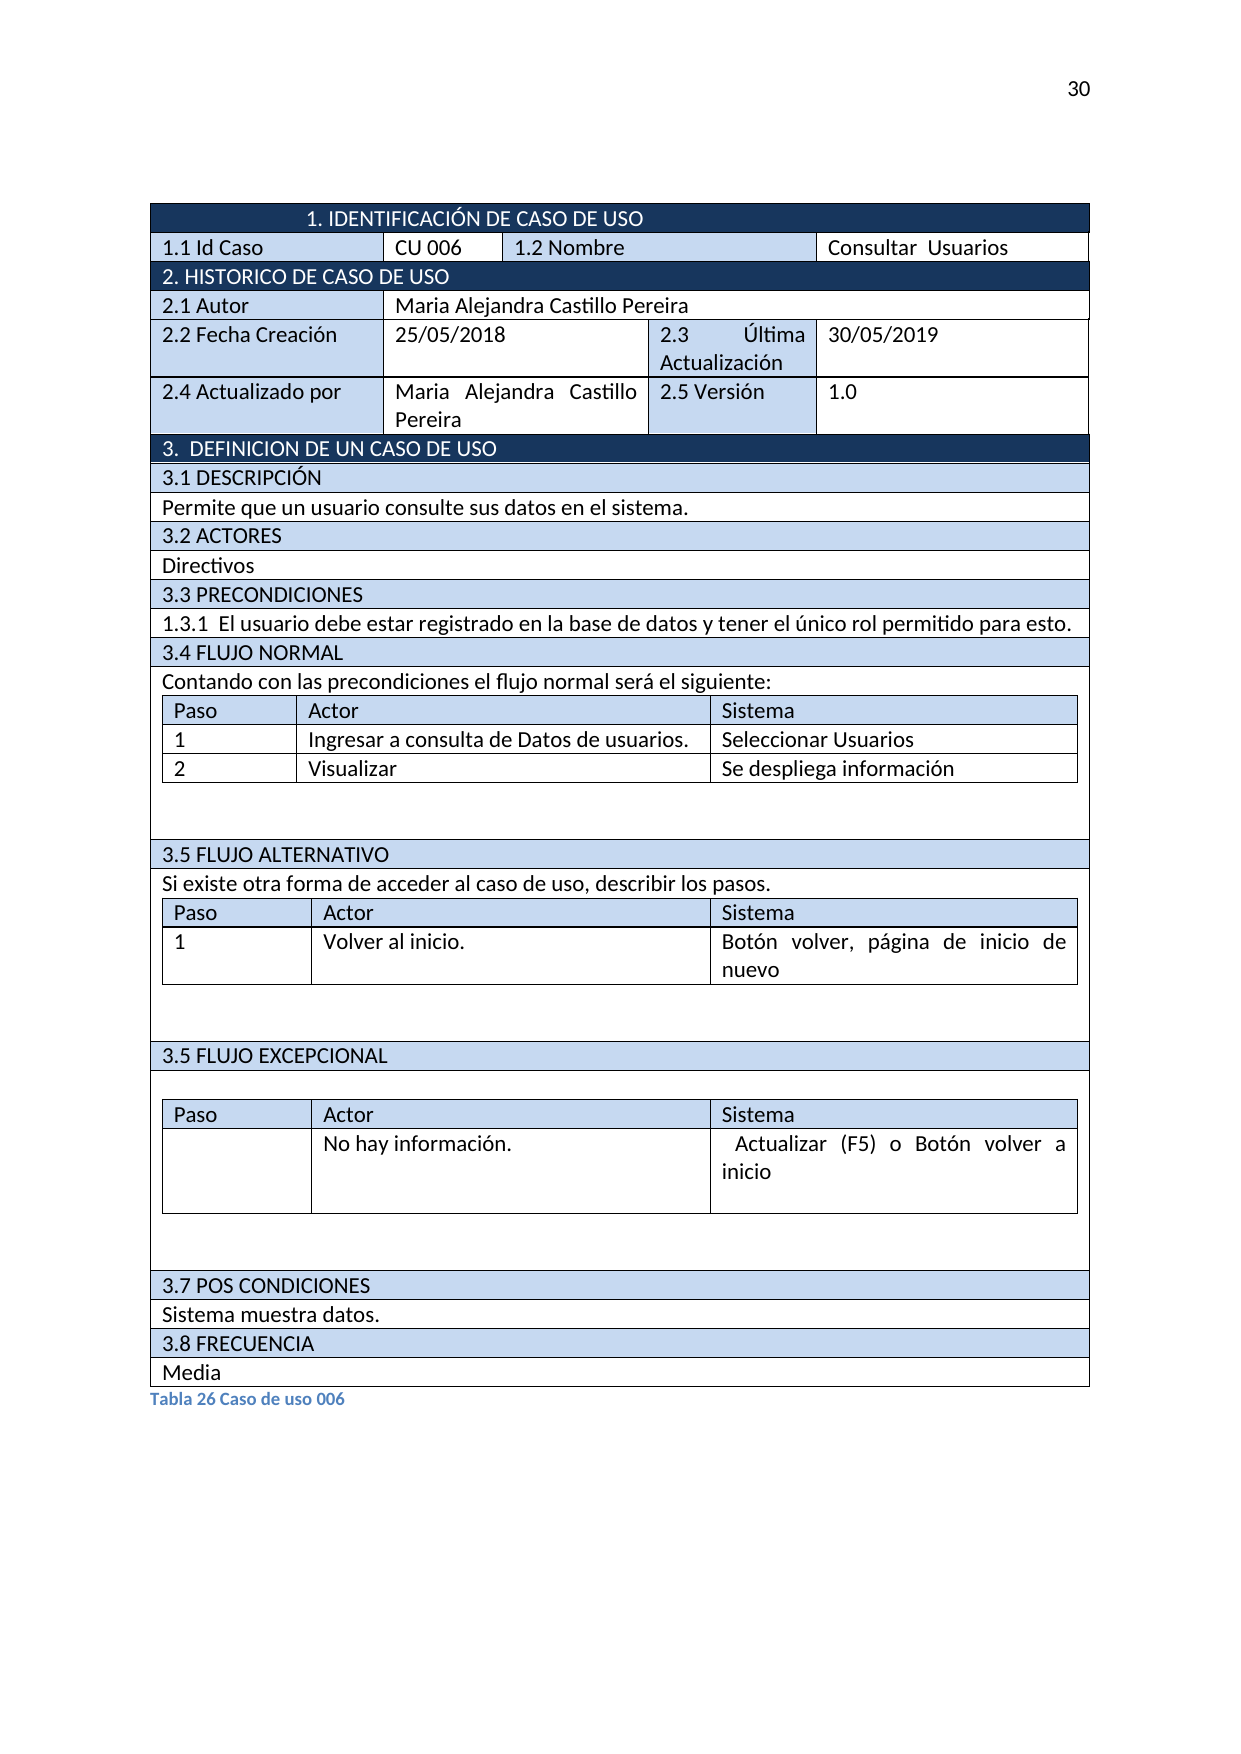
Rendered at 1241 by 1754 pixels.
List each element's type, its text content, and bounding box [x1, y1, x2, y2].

table_cell 3.3 PRECONDICIONES [151, 580, 1089, 608]
table_cell CU 006 [384, 233, 502, 261]
text Tabla 26 Caso de uso 006 [150, 1387, 1090, 1410]
table_cell Media [151, 1358, 1089, 1386]
table_cell Maria Alejandra Castillo Pereira [384, 291, 1089, 319]
table_cell 3.5 FLUJO EXCEPCIONAL [151, 1042, 1089, 1070]
table_cell 3.2 ACTORES [151, 522, 1089, 550]
table_cell 30/05/2019 [817, 320, 1088, 376]
table_cell 3.5 FLUJO ALTERNATIVO [151, 840, 1089, 868]
table_cell 3.1 DESCRIPCIÓN [151, 464, 1089, 492]
table_cell 2.2 Fecha Creación [151, 320, 383, 376]
table_cell 25/05/2018 [384, 320, 648, 376]
table_cell Consultar Usuarios [817, 233, 1088, 261]
table_cell 3. DEFINICION DE UN CASO DE USO [151, 435, 1089, 462]
table_cell [151, 1071, 1089, 1270]
table_cell Directivos [151, 551, 1089, 579]
table_cell 2.4 Actualizado por [151, 378, 383, 433]
table_cell Maria Alejandra Castillo Pereira [384, 378, 648, 433]
table_cell 3.8 FRECUENCIA [151, 1329, 1089, 1357]
table_cell 2. HISTORICO DE CASO DE USO [151, 262, 1089, 290]
table_cell 1.2 Nombre [503, 233, 816, 261]
table_cell 1.1 Id Caso [151, 233, 383, 261]
table_cell Si existe otra forma de acceder al caso de uso, describir los pasos. [151, 869, 1089, 1041]
table_cell 1.3.1 El usuario debe estar registrado en la base de datos y tener el único rol permitido para esto. [151, 609, 1089, 637]
table_cell Contando con las precondiciones el flujo normal será el siguiente: [151, 667, 1089, 839]
table_cell 3.4 FLUJO NORMAL [151, 638, 1089, 666]
table_header 1. IDENTIFICACIÓN DE CASO DE USO [151, 204, 1089, 232]
table_cell Permite que un usuario consulte sus datos en el sistema. [151, 493, 1089, 521]
table_cell 2.1 Autor [151, 291, 383, 319]
table_cell 2.3 Última Actualización [649, 320, 816, 376]
table_cell Sistema muestra datos. [151, 1300, 1089, 1328]
table_cell 3.7 POS CONDICIONES [151, 1271, 1089, 1299]
table_cell 1.0 [817, 378, 1088, 433]
table_cell 2.5 Versión [649, 378, 816, 433]
